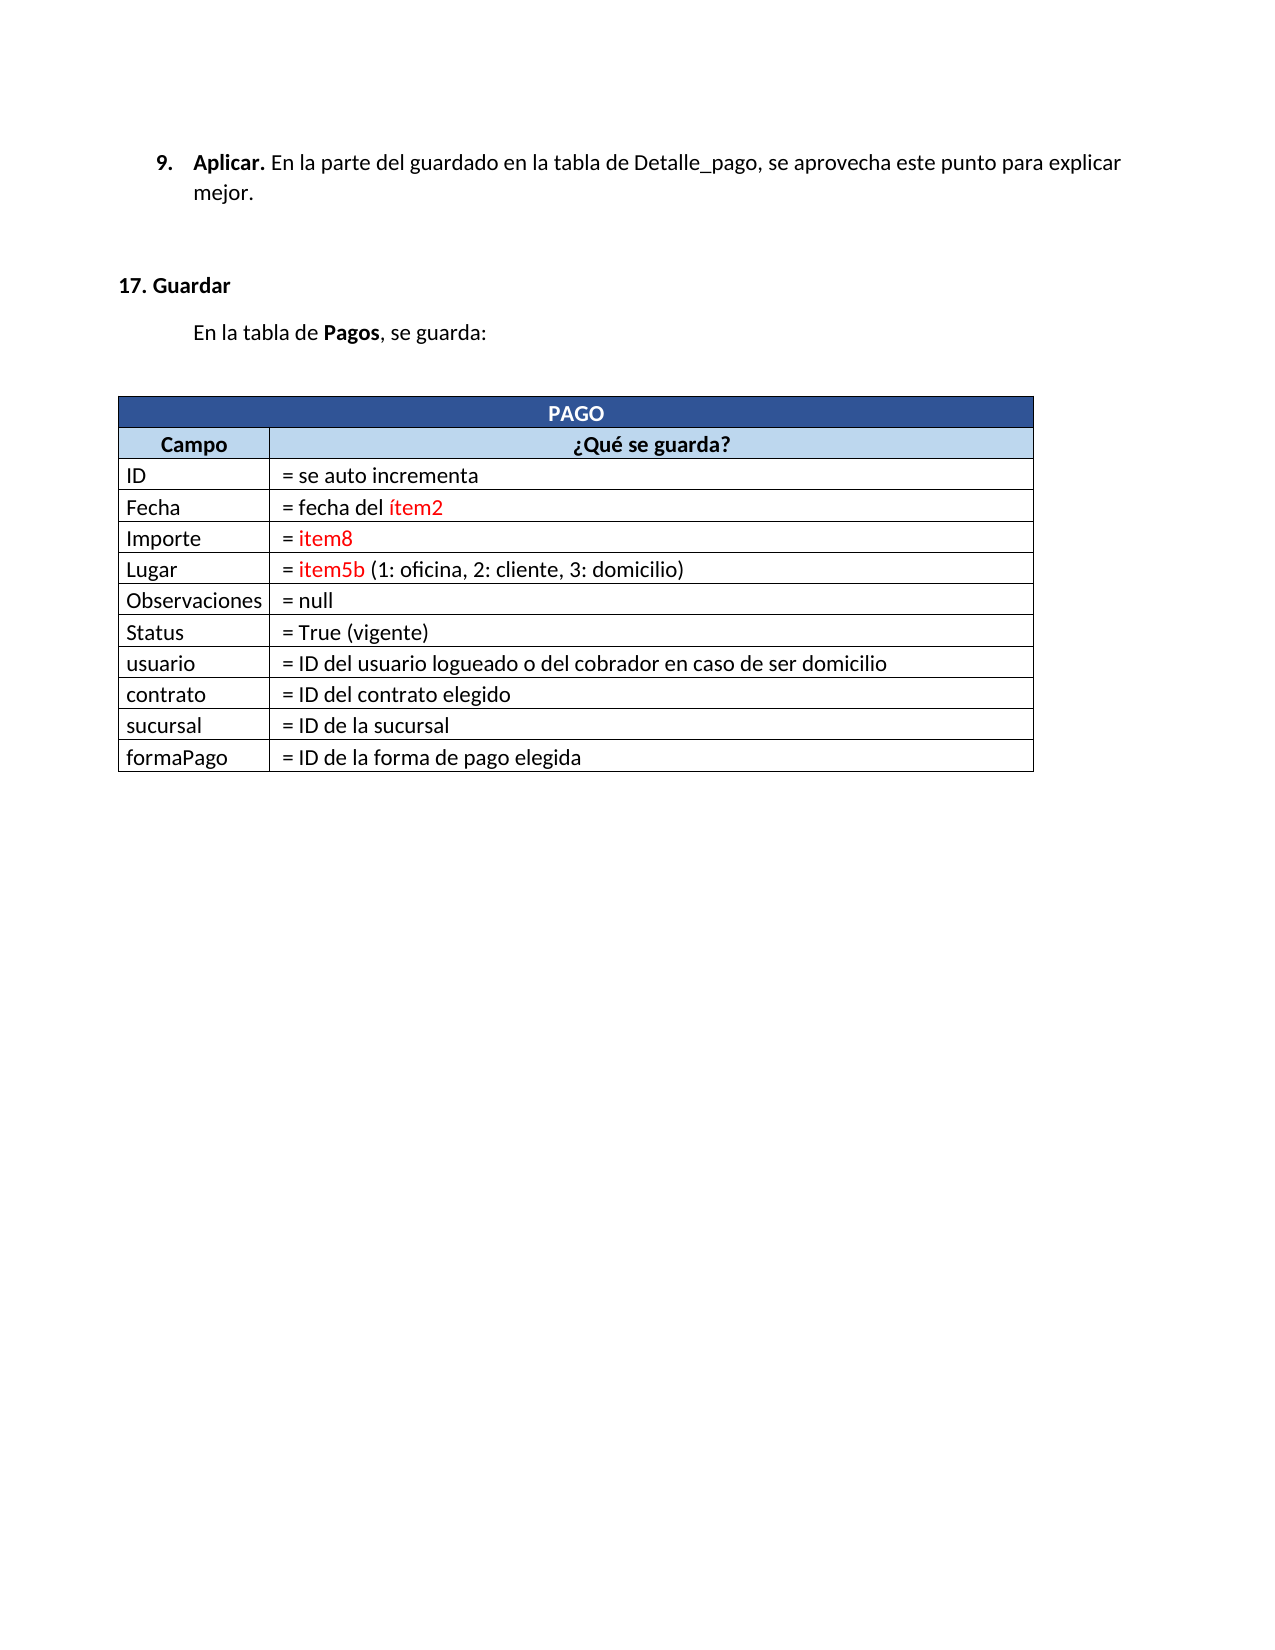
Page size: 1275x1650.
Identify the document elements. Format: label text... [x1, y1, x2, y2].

table_cell = ID del contrato elegido [270, 678, 1033, 708]
table_cell Lugar [119, 553, 269, 583]
table_cell contrato [119, 678, 269, 708]
list Aplicar. En la parte del guardado en la tabla de Detalle_pago, se aprovecha este punto para explicar mejor. [156, 148, 1157, 206]
table_header PAGO [119, 397, 1033, 427]
table_cell Campo [119, 428, 269, 458]
table_cell = se auto incrementa [270, 459, 1033, 489]
table_cell ¿Qué se guarda? [270, 428, 1033, 458]
table_cell Importe [119, 522, 269, 552]
table_cell usuario [119, 647, 269, 677]
text 17. Guardar [118, 272, 1157, 300]
table_cell = ID del usuario logueado o del cobrador en caso de ser domicilio [270, 647, 1033, 677]
table_cell Observaciones [119, 584, 269, 614]
table_cell = ID de la forma de pago elegida [270, 740, 1033, 771]
table_cell formaPago [119, 740, 269, 771]
table_cell = item8 [270, 522, 1033, 552]
table_cell Status [119, 615, 269, 646]
table_cell = ID de la sucursal [270, 709, 1033, 739]
list En la tabla de Pagos, se guarda: [193, 318, 1157, 347]
table_cell = fecha del ítem2 [270, 490, 1033, 521]
table_cell ID [119, 459, 269, 489]
table_cell Fecha [119, 490, 269, 521]
table_cell sucursal [119, 709, 269, 739]
table_cell = True (vigente) [270, 615, 1033, 646]
table_cell = item5b (1: oficina, 2: cliente, 3: domicilio) [270, 553, 1033, 583]
table_cell = null [270, 584, 1033, 614]
